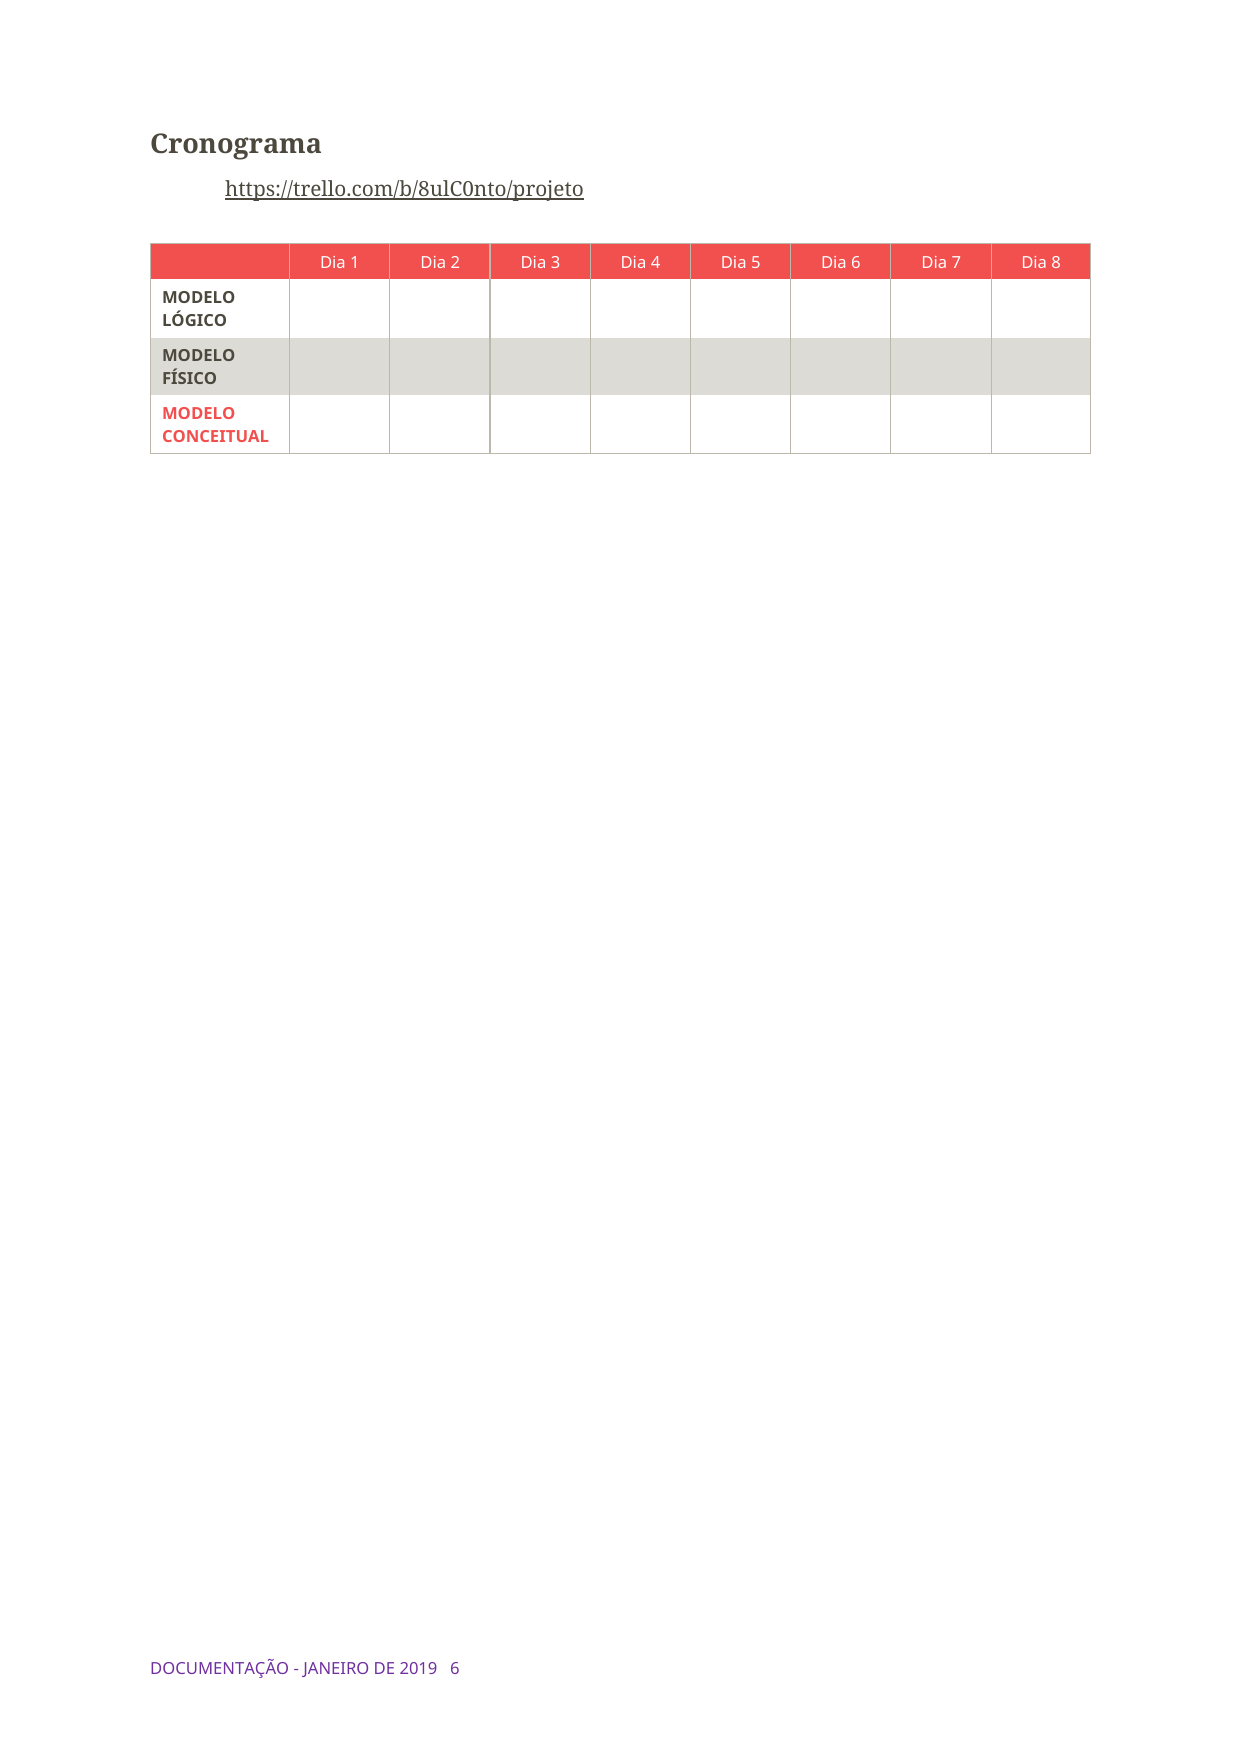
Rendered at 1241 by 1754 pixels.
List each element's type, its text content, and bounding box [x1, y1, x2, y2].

table_cell [691, 395, 790, 453]
table_header Dia 3 [491, 244, 590, 279]
table_cell [491, 338, 590, 395]
table_cell [992, 280, 1090, 337]
table_cell Modelo Físico [151, 338, 289, 395]
table_header Dia 7 [891, 244, 991, 279]
table_cell Modelo Conceitual [151, 395, 289, 453]
table_cell [591, 280, 690, 337]
table_header Dia 2 [390, 244, 489, 279]
table_header Dia 1 [290, 244, 389, 279]
table_cell [992, 338, 1090, 395]
table_cell [290, 338, 389, 395]
table_cell [390, 338, 489, 395]
table_cell [591, 395, 690, 453]
table_cell [290, 280, 389, 337]
table_cell [791, 338, 890, 395]
table_cell [791, 280, 890, 337]
table_cell [992, 395, 1090, 453]
table_header [151, 244, 289, 279]
table_cell [290, 395, 389, 453]
table_cell [891, 338, 991, 395]
table_cell [491, 280, 590, 337]
text https://trello.com/b/8ulC0nto/projeto [150, 174, 1090, 203]
table_cell [691, 280, 790, 337]
text Cronograma [150, 125, 1090, 162]
table_header Dia 6 [791, 244, 890, 279]
table_cell [491, 395, 590, 453]
table_cell [390, 395, 489, 453]
table_cell [891, 395, 991, 453]
table_header Dia 8 [992, 244, 1090, 279]
table_cell [390, 280, 489, 337]
table_cell [591, 338, 690, 395]
table_cell [691, 338, 790, 395]
table_header Dia 5 [691, 244, 790, 279]
table_cell Modelo Lógico [151, 280, 289, 337]
table_cell [791, 395, 890, 453]
table_header Dia 4 [591, 244, 690, 279]
table_cell [891, 280, 991, 337]
